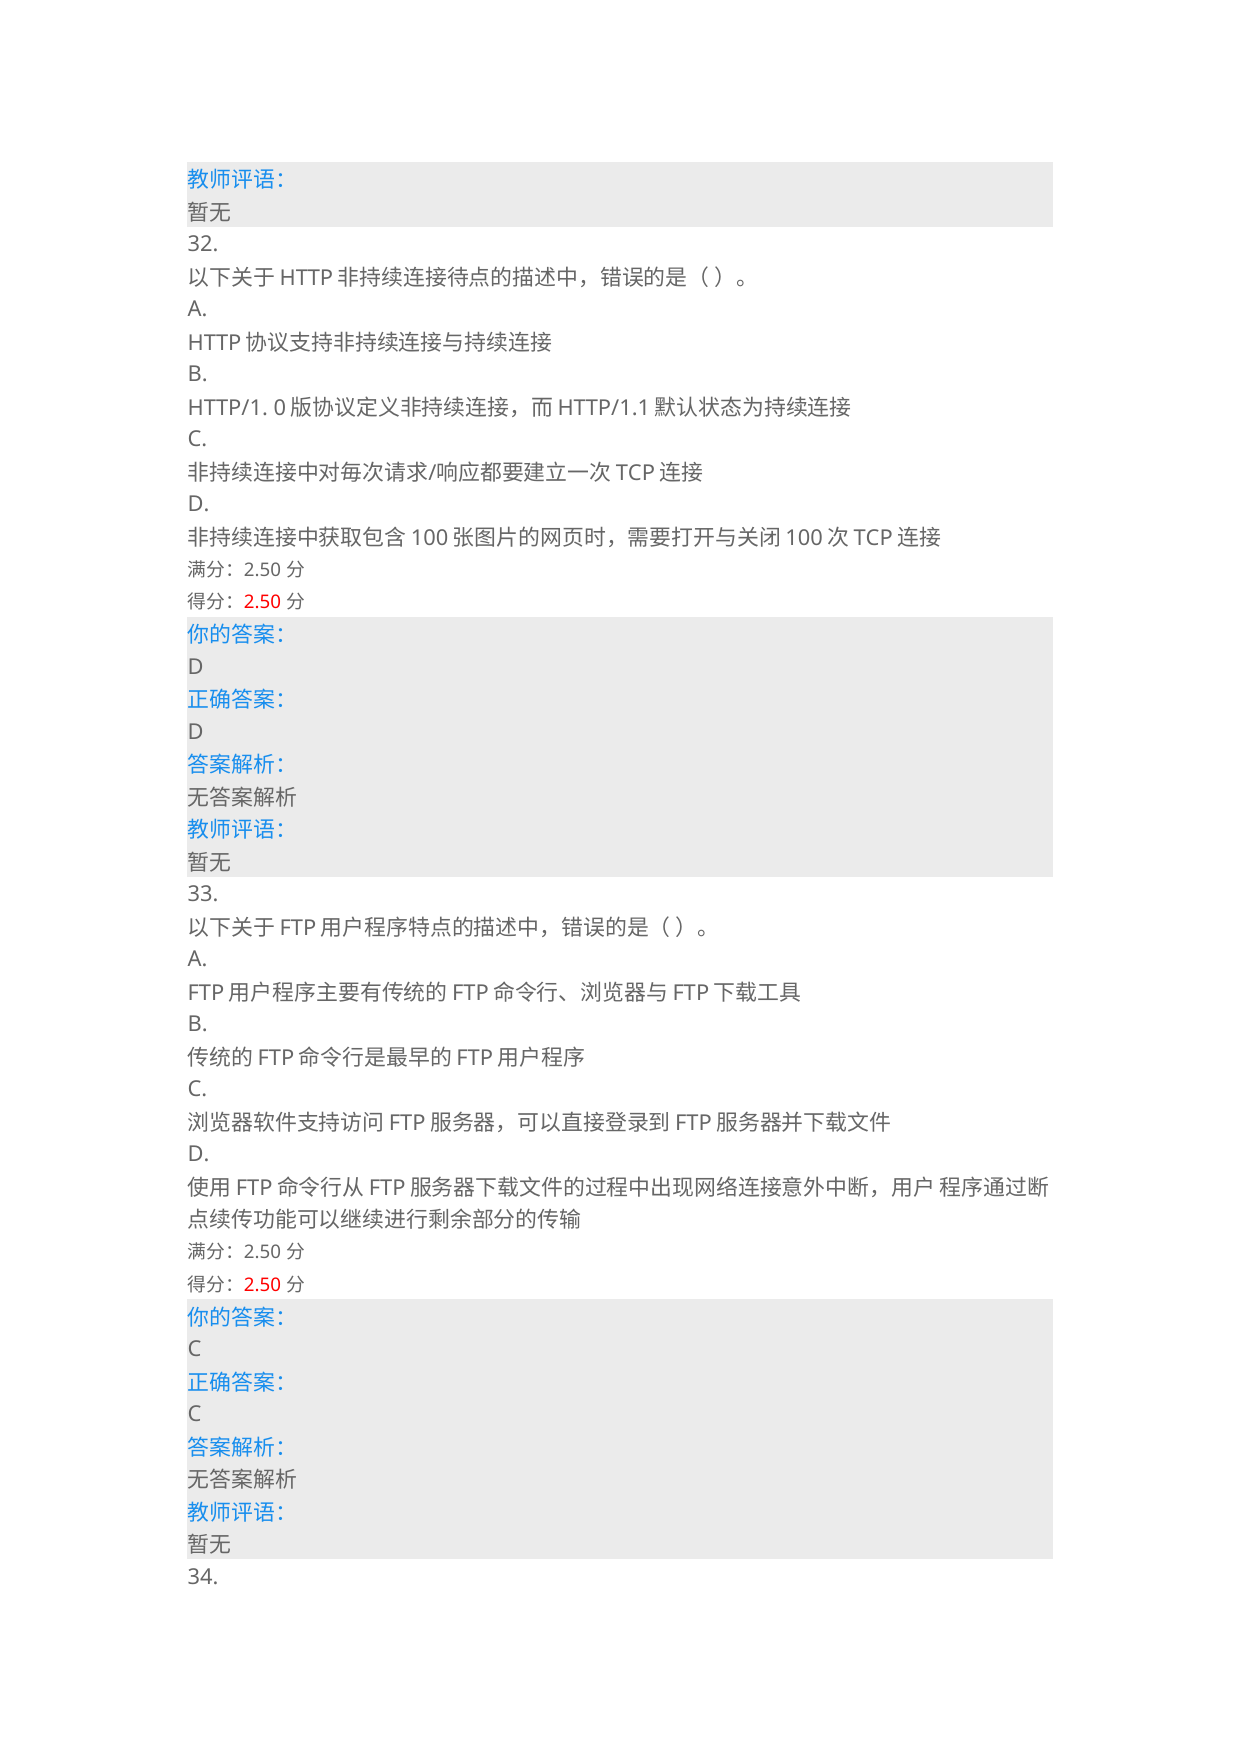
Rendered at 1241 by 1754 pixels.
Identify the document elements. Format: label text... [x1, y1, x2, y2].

text C. [187, 422, 1053, 454]
text 正确答案： [187, 1364, 1053, 1397]
text 暂无 [187, 194, 1053, 227]
text 暂无 [187, 1527, 1053, 1559]
text B. [187, 357, 1053, 389]
text 以下关于HTTP非持续连接待点的描述中，错误的是（ ）。 [187, 259, 1053, 292]
text A. [187, 942, 1053, 974]
text 暂无 [187, 844, 1053, 877]
text A. [187, 292, 1053, 324]
text 32. [187, 227, 1053, 259]
text 正确答案： [187, 682, 1053, 714]
text 你的答案： [187, 617, 1053, 649]
text 教师评语： [187, 812, 1053, 844]
text 无答案解析 [187, 779, 1053, 812]
text FTP用户程序主要有传统的FTP命令行、浏览器与FTP下载工具 [187, 974, 1053, 1007]
text 无答案解析 [187, 1462, 1053, 1494]
text 你的答案： [187, 1299, 1053, 1332]
text 得分：2.50 分 [187, 584, 1053, 617]
text 34. [187, 1559, 1053, 1592]
text 非持续连接中对毎次请求/响应都要建立一次TCP连接 [187, 454, 1053, 487]
text 教师评语： [187, 1494, 1053, 1527]
text C [187, 1397, 1053, 1429]
text D. [187, 487, 1053, 519]
text 传统的FTP命令行是最早的FTP用户程序 [187, 1039, 1053, 1072]
text C. [187, 1072, 1053, 1104]
text 非持续连接中获取包含100张图片的网页时，需要打开与关闭100次TCP连接 [187, 519, 1053, 552]
text B. [187, 1007, 1053, 1039]
text 33. [187, 877, 1053, 909]
text D [187, 714, 1053, 747]
text HTTP协议支持非持续连接与持续连接 [187, 324, 1053, 357]
text D. [187, 1137, 1053, 1169]
text 得分：2.50 分 [187, 1267, 1053, 1299]
text 满分：2.50 分 [187, 552, 1053, 584]
text 答案解析： [187, 1429, 1053, 1462]
text 教师评语： [187, 162, 1053, 194]
text 满分：2.50 分 [187, 1234, 1053, 1267]
text 答案解析： [187, 747, 1053, 779]
text 使用FTP命令行从FTP服务器下载文件的过程中出现网络连接意外中断，用户 程序通过断点续传功能可以继续进行剩余部分的传输 [187, 1169, 1053, 1234]
text 以下关于FTP用户程序特点的描述中，错误的是（ ）。 [187, 909, 1053, 942]
text D [187, 649, 1053, 682]
text 浏览器软件支持访问FTP服务器，可以直接登录到FTP服务器并下载文件 [187, 1104, 1053, 1137]
text HTTP/1. 0版协议定义非持续连接，而HTTP/1.1默认状态为持续连接 [187, 389, 1053, 422]
text C [187, 1332, 1053, 1364]
